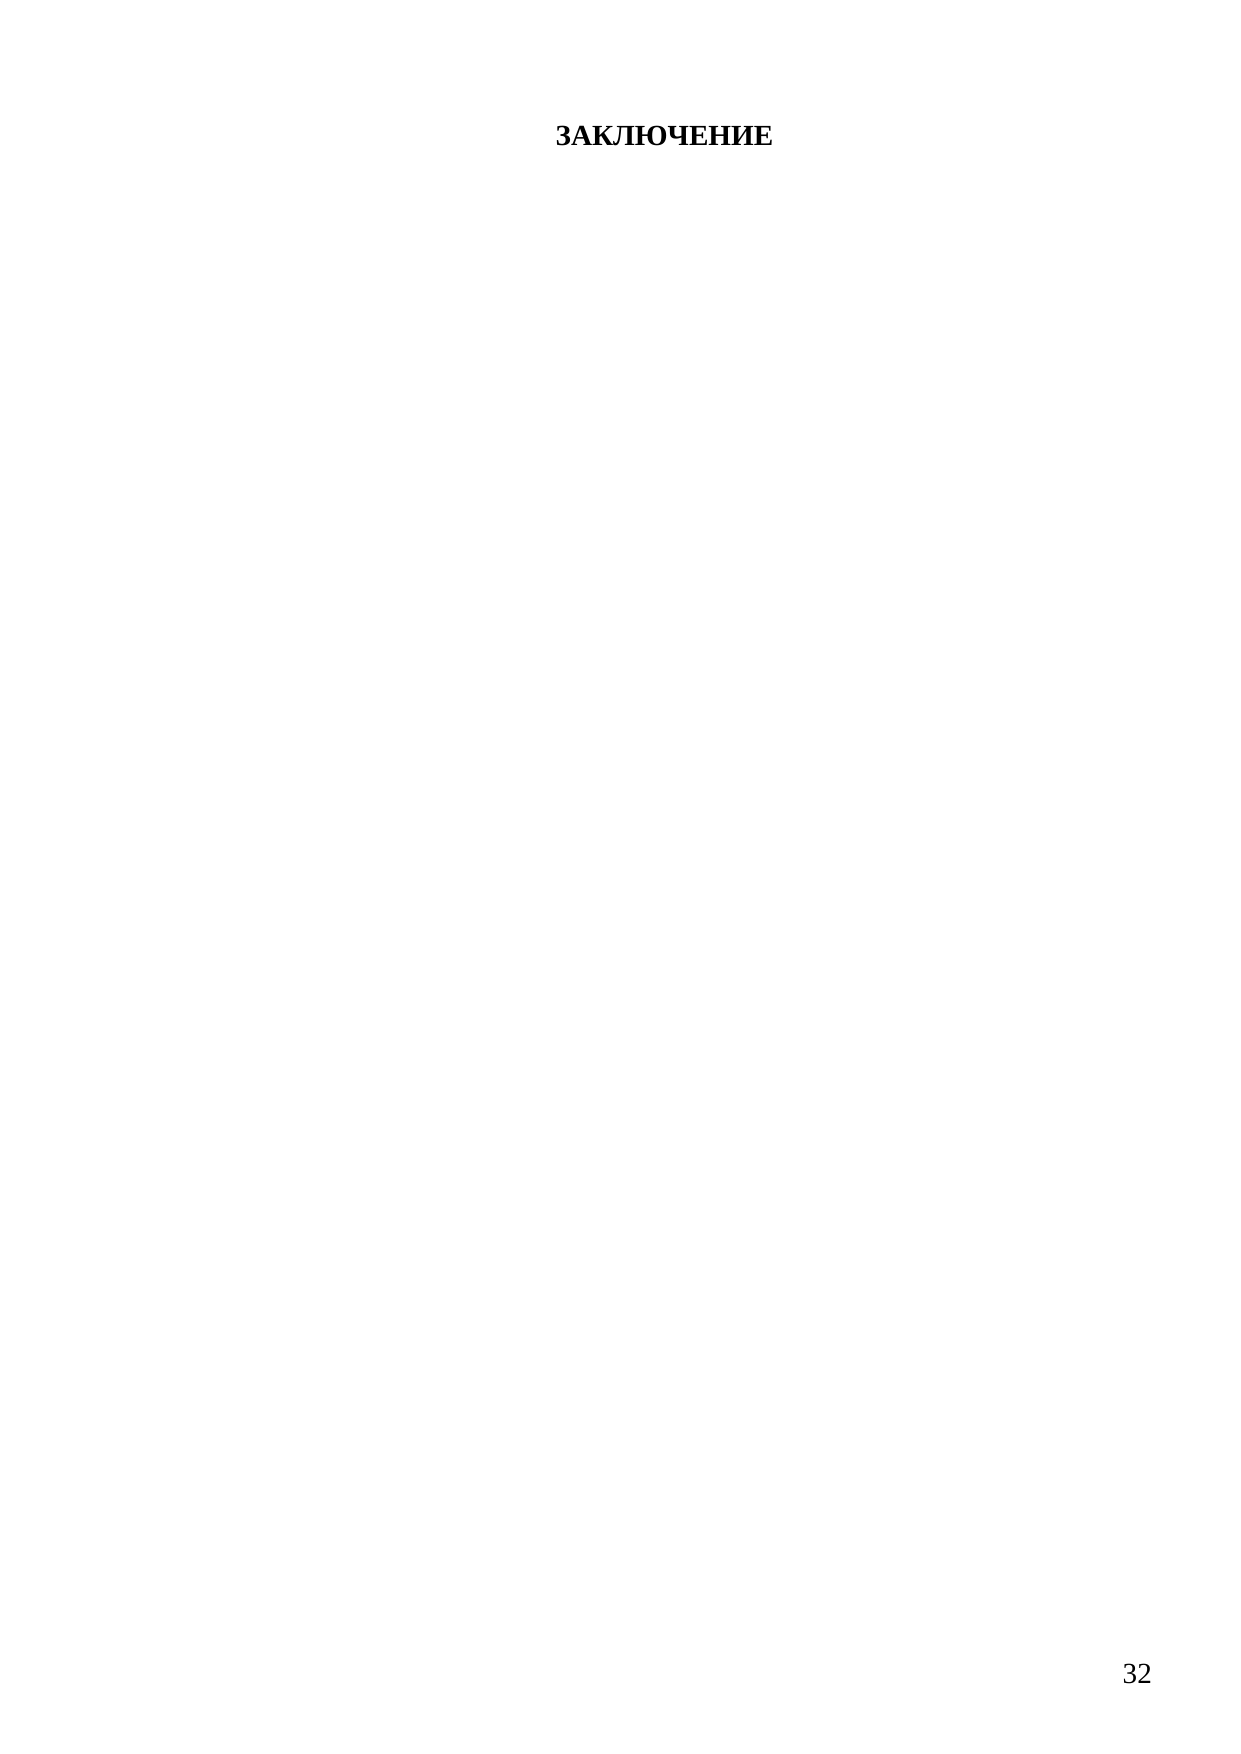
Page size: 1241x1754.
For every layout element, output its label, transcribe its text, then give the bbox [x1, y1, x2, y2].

text Заключение [177, 118, 1152, 152]
